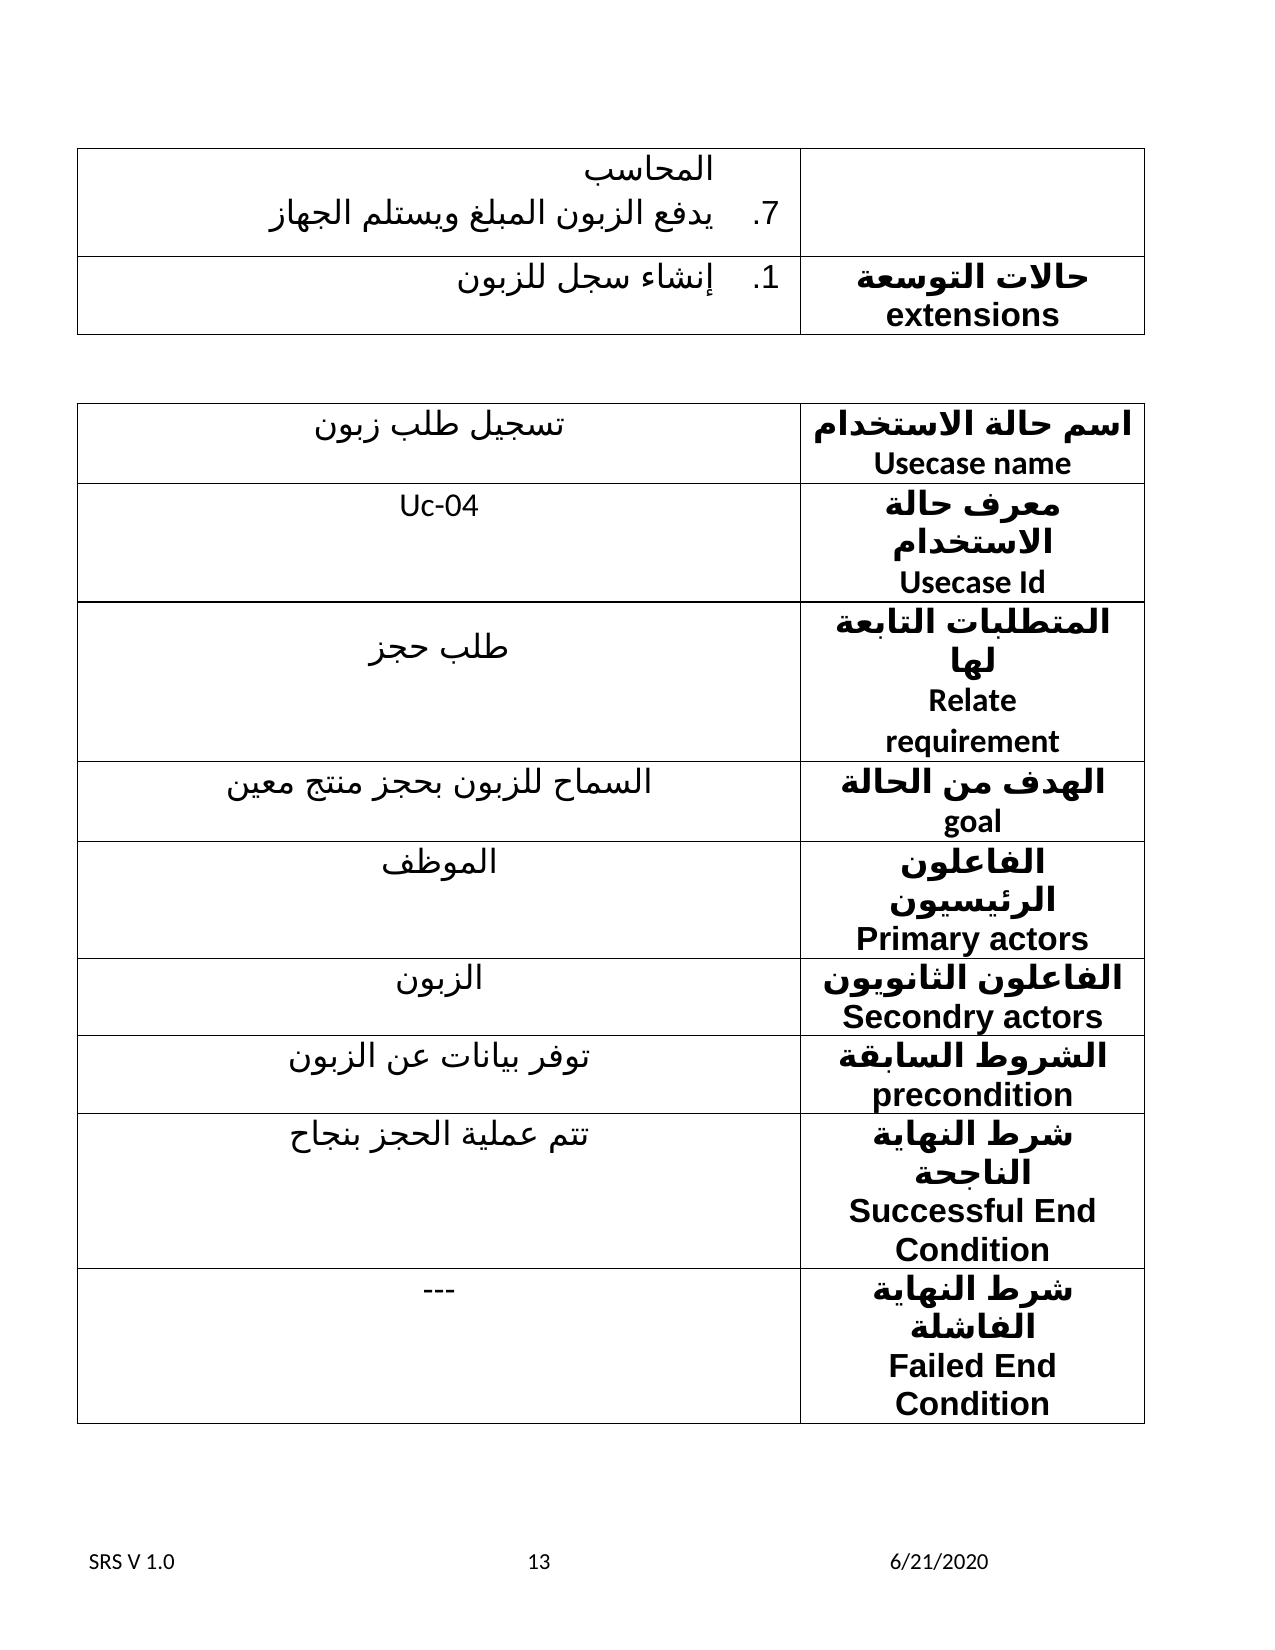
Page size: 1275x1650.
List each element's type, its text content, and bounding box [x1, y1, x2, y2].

table_cell تتم عملية الحجز بنجاح [78, 1114, 800, 1268]
table_cell المتطلبات التابعة لها Relate requirement [801, 603, 1144, 761]
table_cell الموظف [78, 842, 800, 957]
table_cell Uc-04 [78, 484, 800, 601]
table_header تسجيل طلب زبون [78, 404, 800, 483]
table_cell الفاعلون الرئيسيون Primary actors [801, 842, 1144, 957]
table_cell معرف حالة الاستخدام Usecase Id [801, 484, 1144, 601]
table_cell الهدف من الحالة goal [801, 762, 1144, 841]
table_header اسم حالة الاستخدام Usecase name [801, 404, 1144, 483]
table_cell توفر بيانات عن الزبون [78, 1036, 800, 1113]
table_cell الفاعلون الثانويون Secondry actors [801, 959, 1144, 1035]
table_cell الزبون [78, 959, 800, 1035]
table_cell --- [78, 1269, 800, 1423]
table_cell شرط النهاية الناجحة Successful End Condition [801, 1114, 1144, 1268]
table_cell طلب حجز [78, 603, 800, 761]
table_cell إنشاء سجل للزبون [78, 257, 800, 334]
table_cell الشروط السابقة precondition [801, 1036, 1144, 1113]
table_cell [801, 149, 1144, 256]
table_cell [78, 149, 800, 256]
table_cell شرط النهاية الفاشلة Failed End Condition [801, 1269, 1144, 1423]
table_cell حالات التوسعة extensions [801, 257, 1144, 334]
table_cell السماح للزبون بحجز منتج معين [78, 762, 800, 841]
